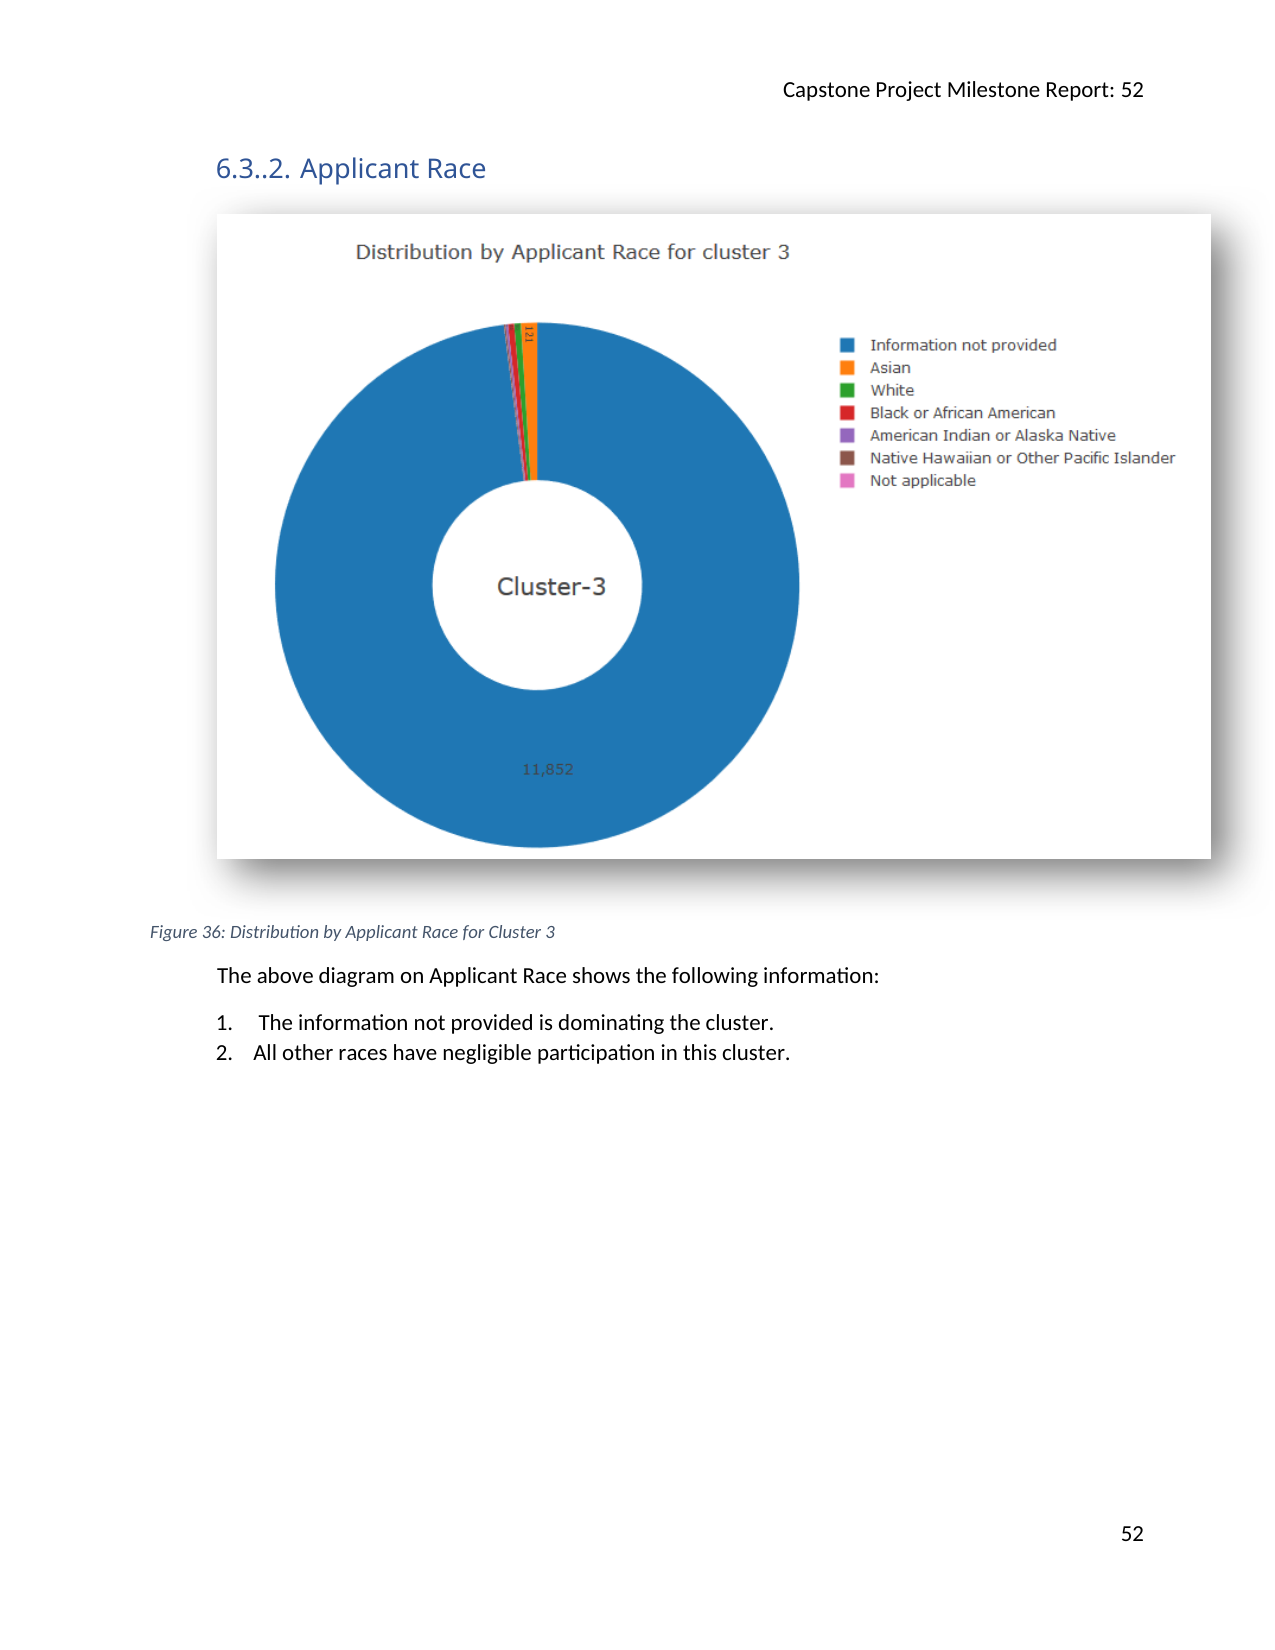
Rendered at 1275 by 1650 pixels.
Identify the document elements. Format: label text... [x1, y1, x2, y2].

list The information not provided is dominating the cluster. [216, 1008, 1144, 1036]
text The above diagram on Applicant Race shows the following information: [150, 961, 1144, 989]
list All other races have negligible participation in this cluster. [216, 1038, 1144, 1066]
picture [217, 214, 1211, 859]
subtitle Applicant Race [216, 150, 1144, 187]
